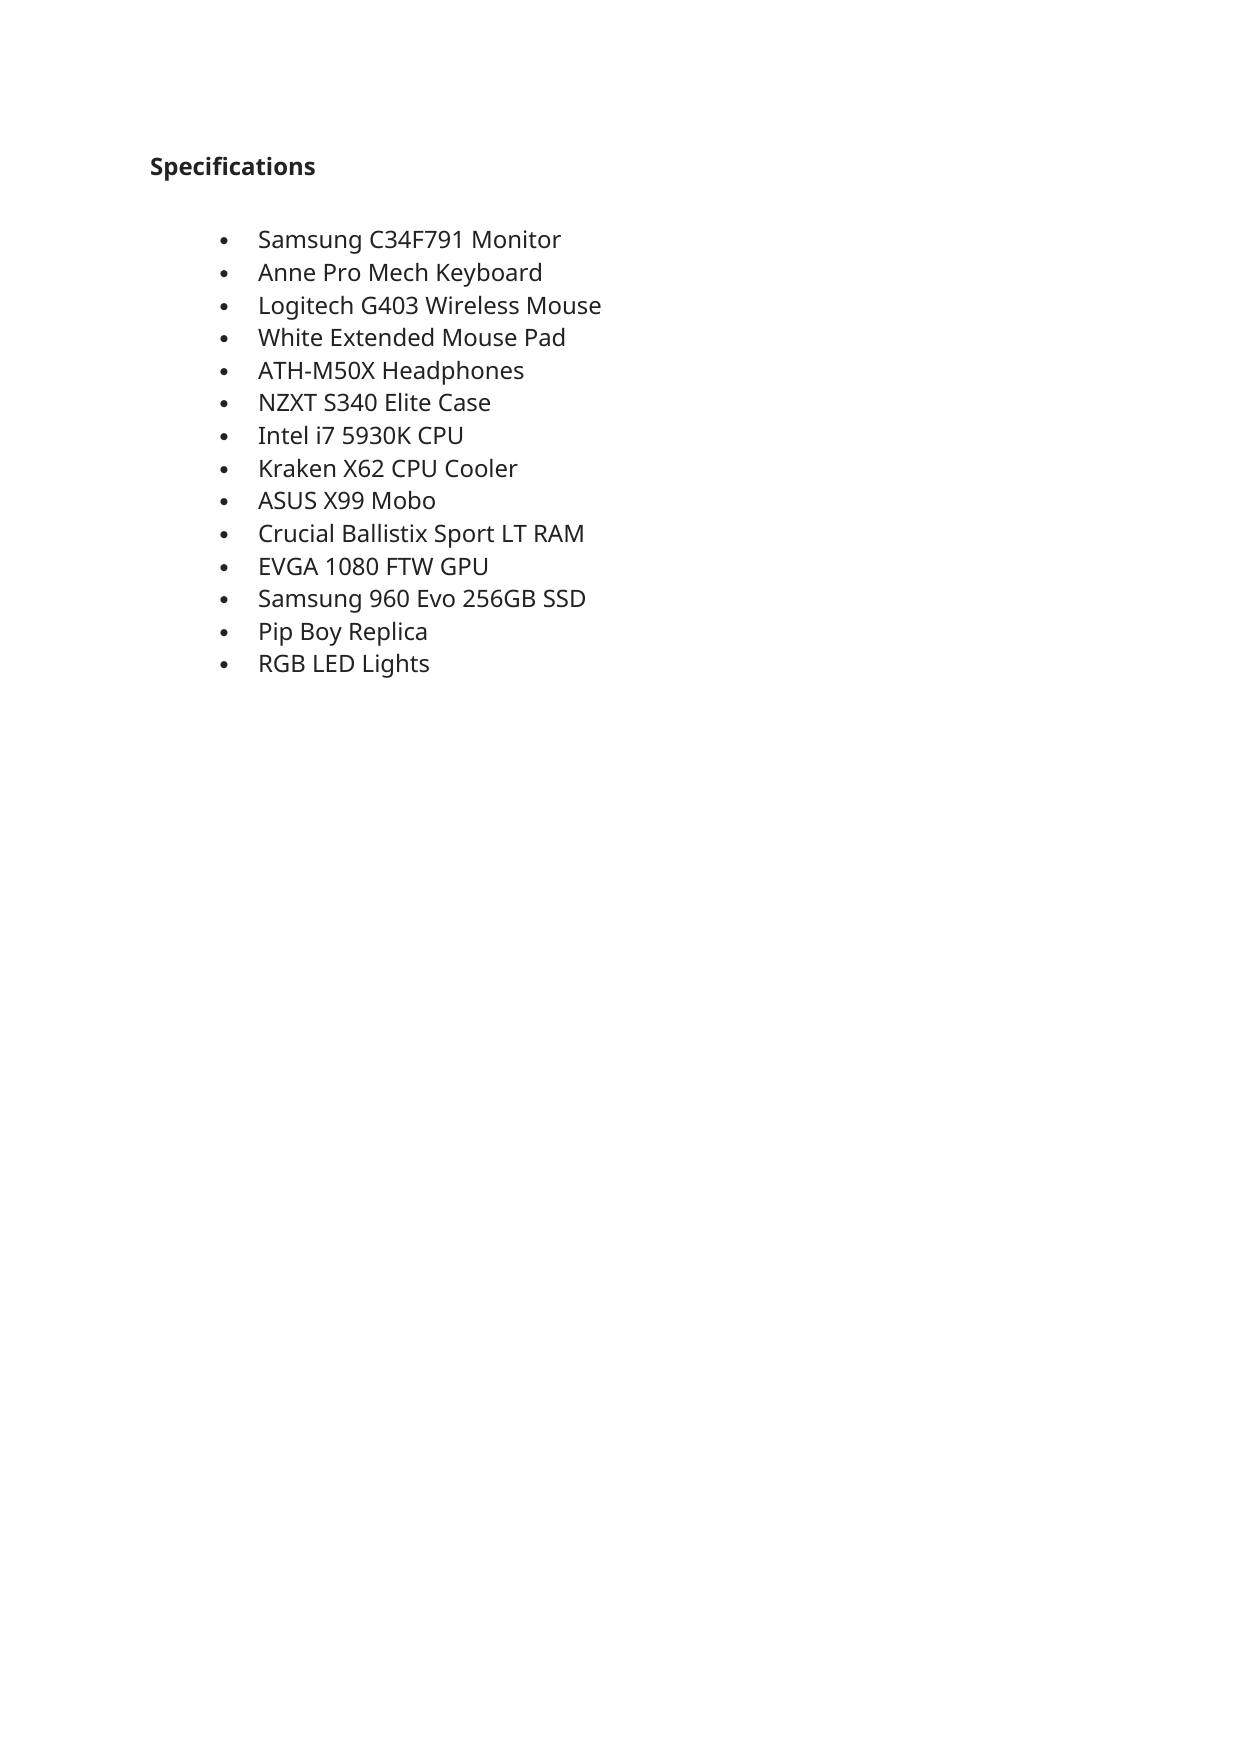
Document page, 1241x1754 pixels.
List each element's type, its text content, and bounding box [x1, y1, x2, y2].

list Samsung 960 Evo 256GB SSD [220, 582, 1090, 614]
list ASUS X99 Mobo [220, 484, 1090, 517]
list EVGA 1080 FTW GPU [220, 549, 1090, 582]
list Logitech G403 Wireless Mouse [220, 288, 1090, 321]
list NZXT S340 Elite Case [220, 386, 1090, 419]
list Anne Pro Mech Keyboard [220, 256, 1090, 288]
list Pip Boy Replica [220, 614, 1090, 647]
list RGB LED Lights [220, 647, 1090, 680]
list Intel i7 5930K CPU [220, 419, 1090, 451]
list Samsung C34F791 Monitor [220, 223, 1090, 256]
list Crucial Ballistix Sport LT RAM [220, 517, 1090, 549]
list ATH-M50X Headphones [220, 354, 1090, 386]
list Kraken X62 CPU Cooler [220, 451, 1090, 484]
text Specifications [150, 150, 1090, 183]
list White Extended Mouse Pad [220, 321, 1090, 354]
